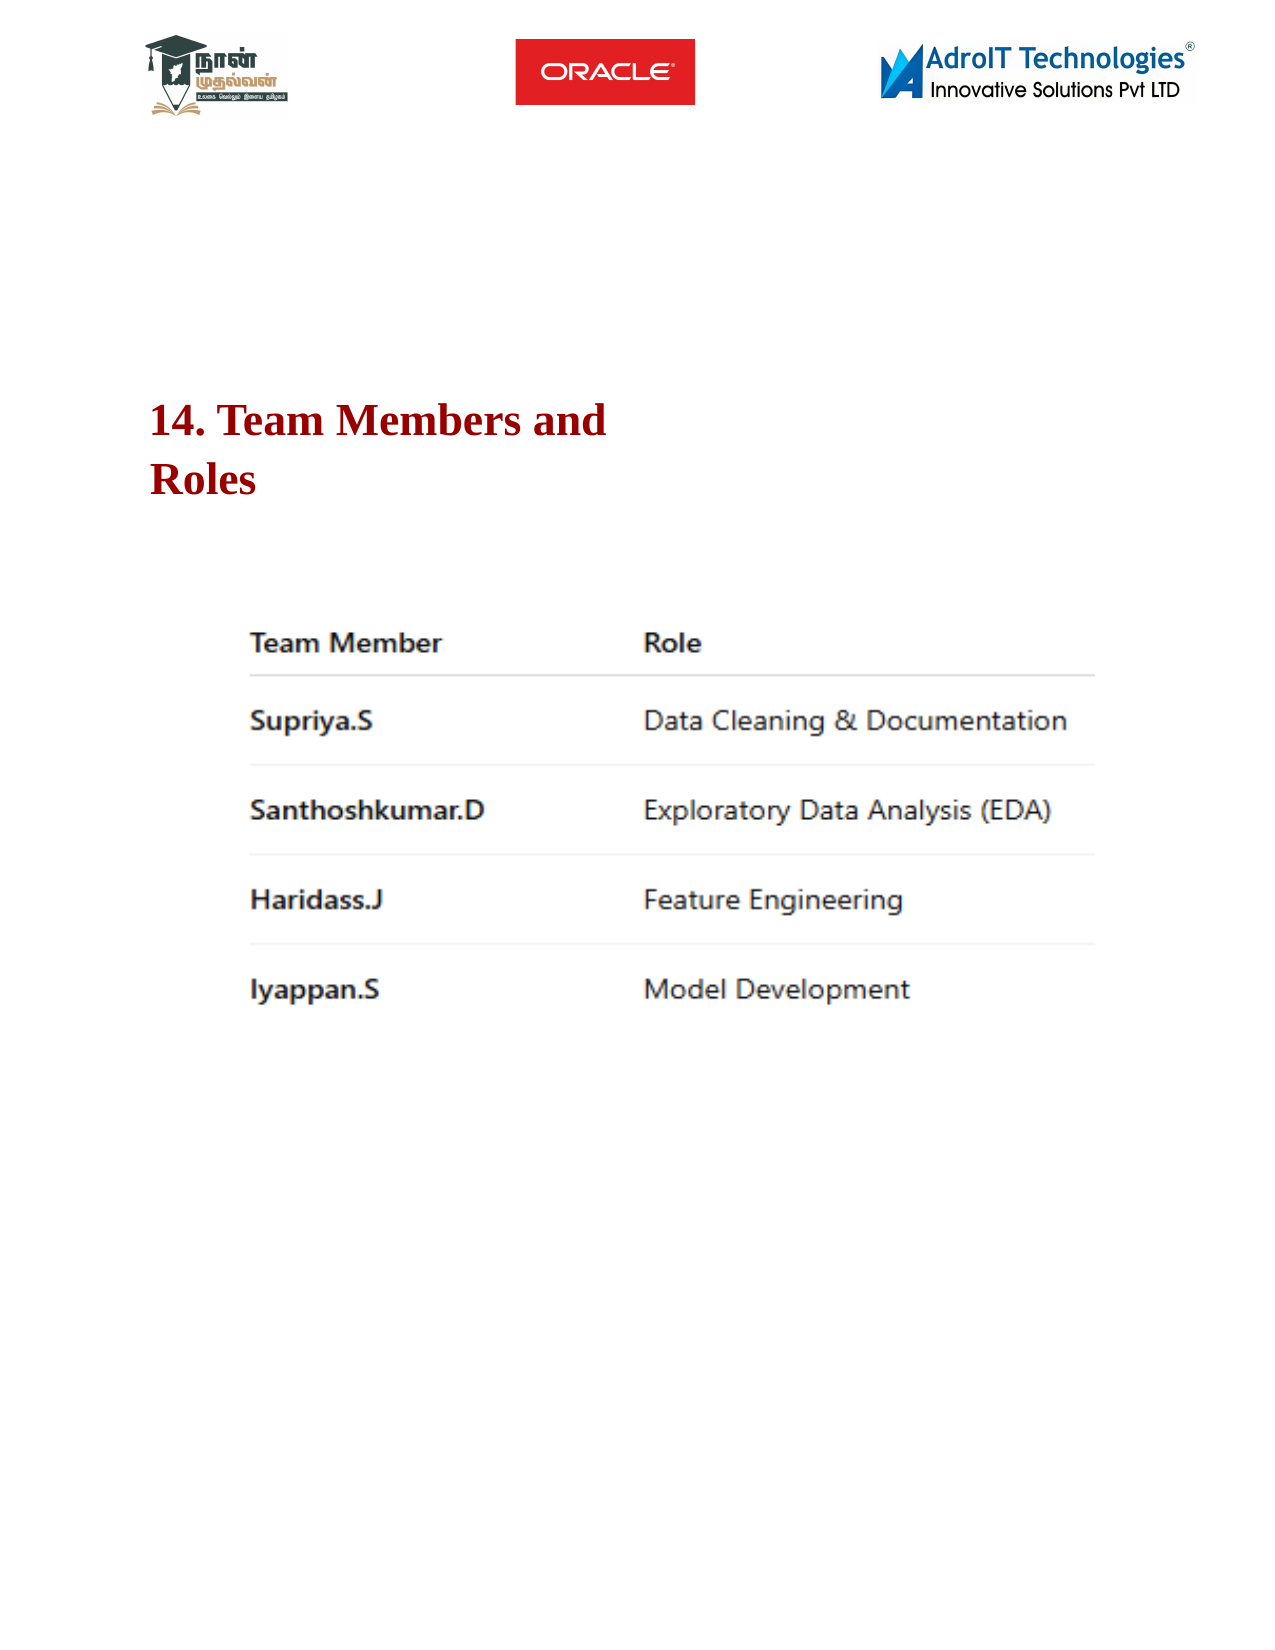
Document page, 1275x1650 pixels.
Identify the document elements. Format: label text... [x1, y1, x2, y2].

picture [878, 39, 1197, 105]
picture [225, 625, 1096, 1027]
picture [140, 31, 290, 119]
picture [515, 39, 696, 105]
subtitle 14. Team Members and Roles [148, 393, 705, 504]
